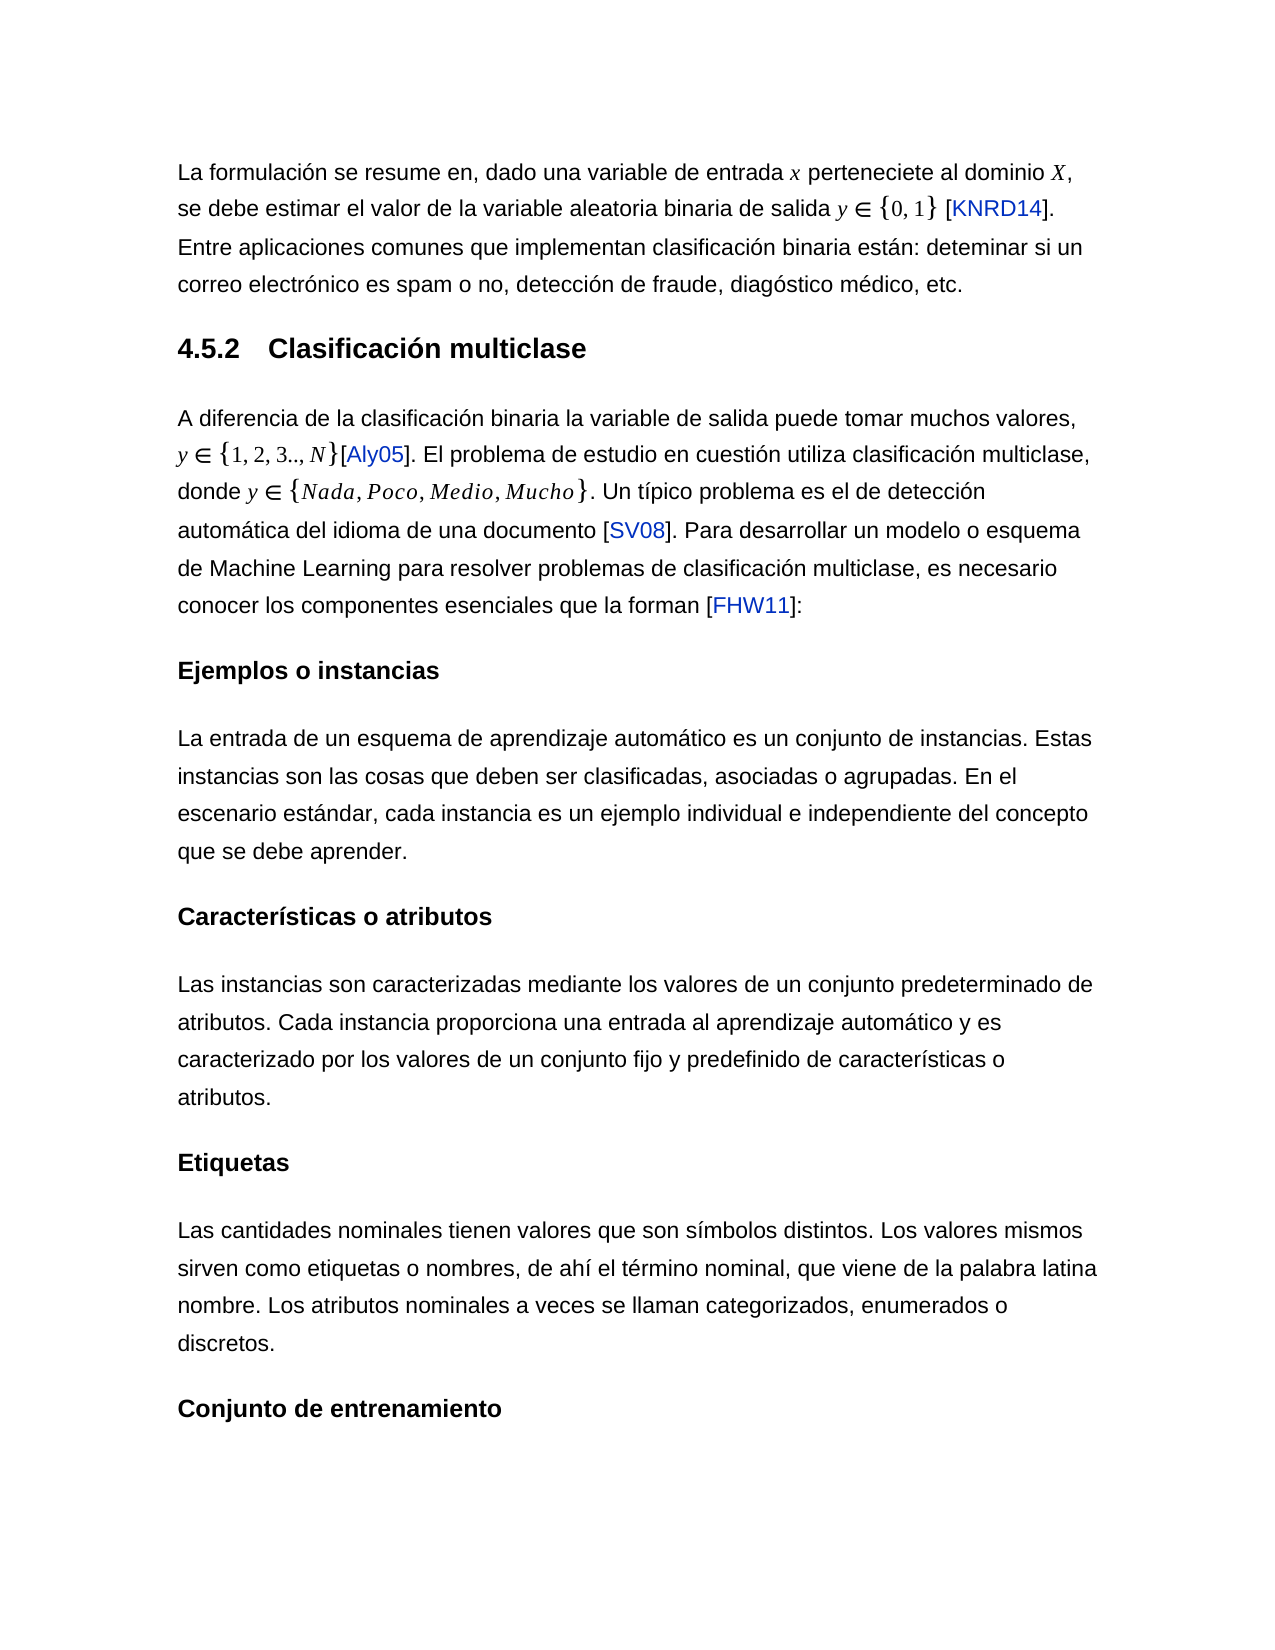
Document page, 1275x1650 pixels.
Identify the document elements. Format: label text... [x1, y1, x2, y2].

subtitle Conjunto de entrenamiento [177, 1385, 1098, 1423]
subtitle Etiquetas [177, 1139, 1098, 1177]
subtitle Ejemplos o instancias [177, 648, 1098, 685]
subtitle 4.5.2 Clasificación multiclase [177, 327, 1098, 364]
text Las cantidades nominales tienen valores que son símbolos distintos. Los valores mismos sirven como etiquetas o nombres, de ahí el término nominal, que viene de la palabra latina nombre. Los atributos nominales a veces se llaman categorizados, enumerados o discretos. [177, 1206, 1098, 1356]
text Las instancias son caracterizadas mediante los valores de un conjunto predeterminado de atributos. Cada instancia proporciona una entrada al aprendizaje automático y es caracterizado por los valores de un conjunto fijo y predefinido de características o atributos. [177, 960, 1098, 1110]
subtitle Características o atributos [177, 893, 1098, 931]
text La entrada de un esquema de aprendizaje automático es un conjunto de instancias. Estas instancias son las cosas que deben ser clasificadas, asociadas o agrupadas. En el escenario estándar, cada instancia es un ejemplo individual e independiente del concepto que se debe aprender. [177, 714, 1098, 864]
text La formulación se resume en, dado una variable de entrada x perteneciete al dominio X, se debe estimar el valor de la variable aleatoria binaria de salida y ∈ {0, 1} [KNRD14]. Entre aplicaciones comunes que implementan clasificación binaria están: deteminar si un correo electrónico es spam o no, detección de fraude, diagóstico médico, etc. [177, 148, 1098, 298]
text A diferencia de la clasificación binaria la variable de salida puede tomar muchos valores, y ∈ {1, 2, 3.., N}[Aly05]. El problema de estudio en cuestión utiliza clasificación multiclase, donde y ∈ {Nada, Poco, Medio, Mucho}. Un típico problema es el de detección automática del idioma de una documento [SV08]. Para desarrollar un modelo o esquema de Machine Learning para resolver problemas de clasificación multiclase, es necesario conocer los componentes esenciales que la forman [FHW11]: [177, 393, 1098, 618]
